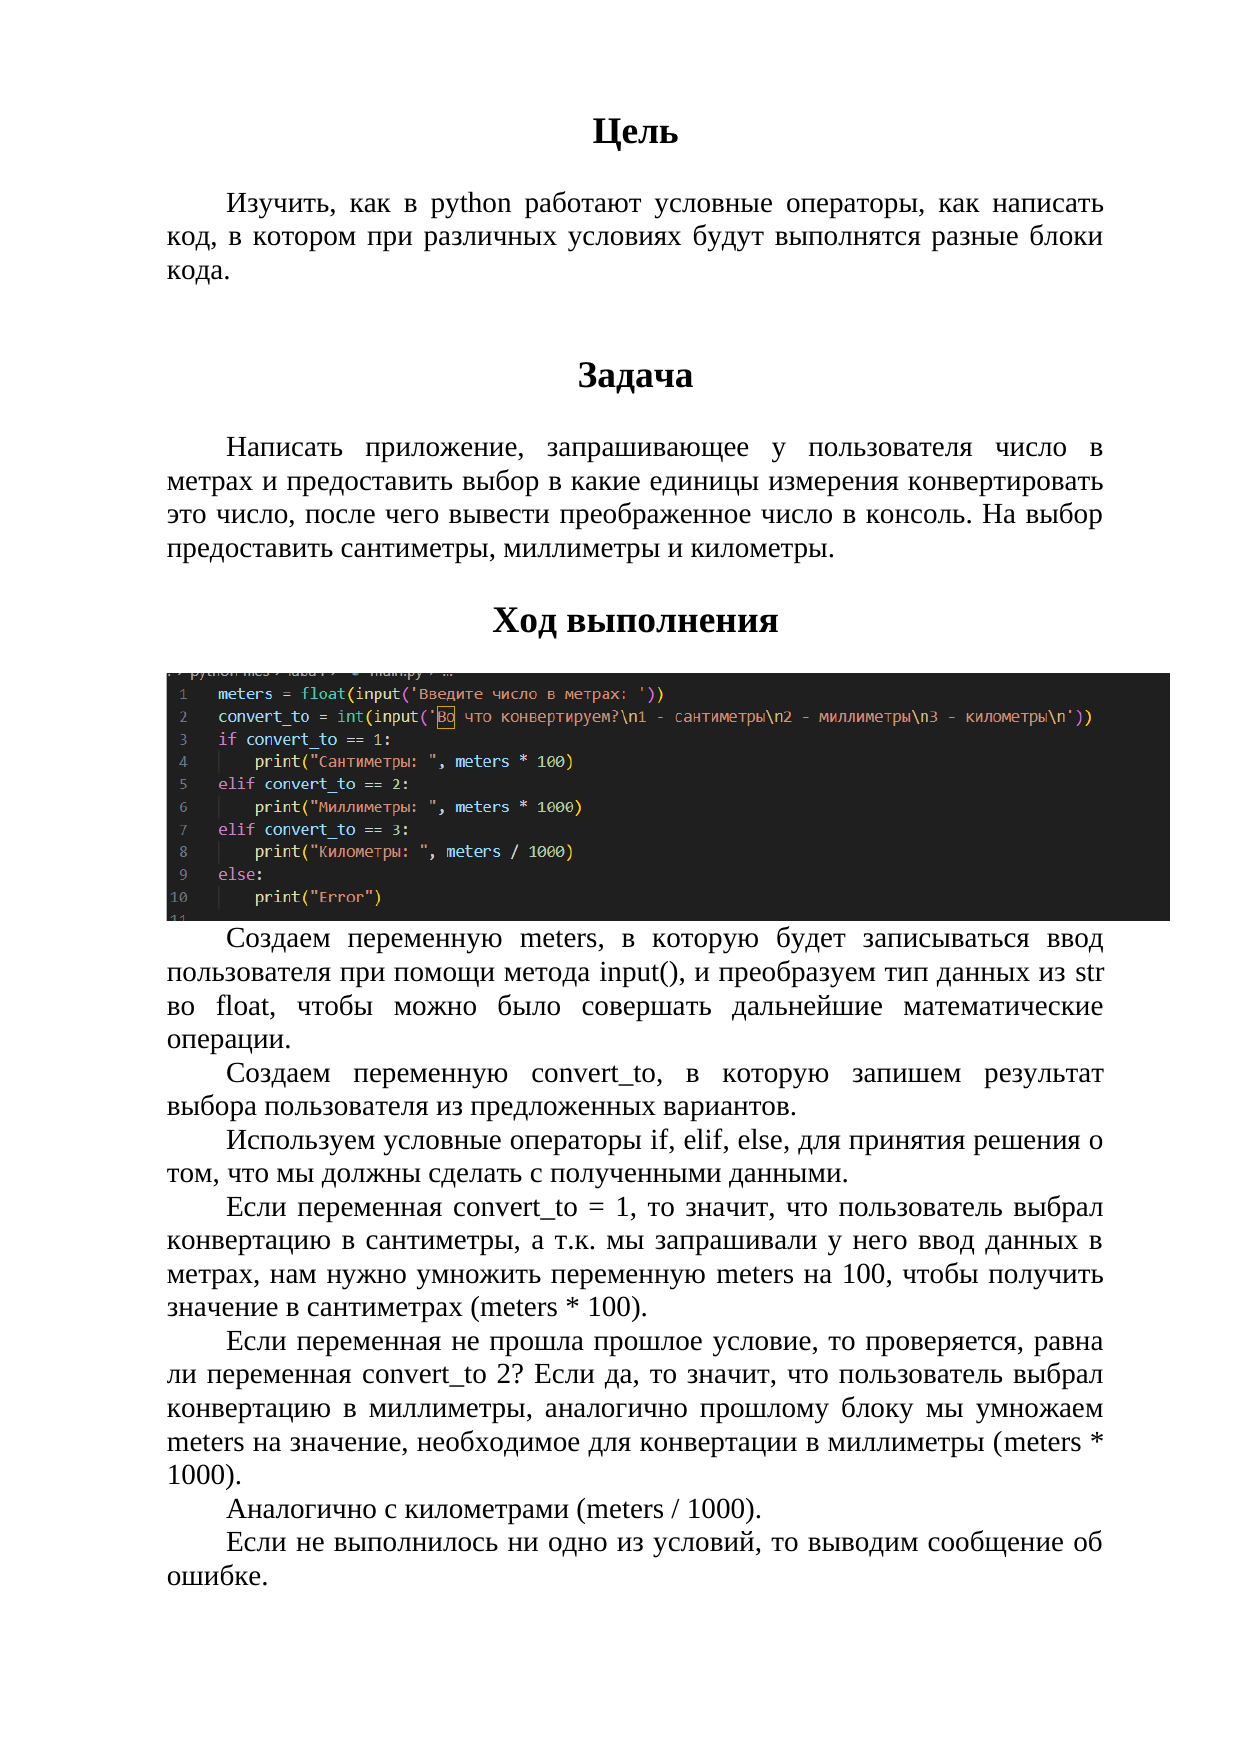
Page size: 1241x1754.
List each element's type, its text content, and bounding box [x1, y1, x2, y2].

text Цель [167, 108, 1104, 151]
text Аналогично с километрами (meters / 1000). [167, 1491, 1104, 1524]
text Написать приложение, запрашивающее у пользователя число в метрах и предоставить выбор в какие единицы измерения конвертировать это число, после чего вывести преображенное число в консоль. На выбор предоставить сантиметры, миллиметры и километры. [167, 429, 1104, 563]
text Изучить, как в python работают условные операторы, как написать код, в котором при различных условиях будут выполнятся разные блоки кода. [167, 185, 1104, 286]
text Если переменная не прошла прошлое условие, то проверяется, равна ли переменная convert_to 2? Если да, то значит, что пользователь выбрал конвертацию в миллиметры, аналогично прошлому блоку мы умножаем meters на значение, необходимое для конвертации в миллиметры (meters * 1000). [167, 1323, 1104, 1491]
text Ход выполнения [167, 597, 1104, 640]
text Создаем переменную meters, в которую будет записываться ввод пользователя при помощи метода input(), и преобразуем тип данных из str во float, чтобы можно было совершать дальнейшие математические операции. [167, 921, 1104, 1055]
text Задача [167, 353, 1104, 396]
text Создаем переменную convert_to, в которую запишем результат выбора пользователя из предложенных вариантов. [167, 1055, 1104, 1122]
text Если не выполнилось ни одно из условий, то выводим сообщение об ошибке. [167, 1524, 1104, 1591]
picture [166, 673, 1170, 921]
text Используем условные операторы if, elif, else, для принятия решения о том, что мы должны сделать с полученными данными. [167, 1122, 1104, 1189]
text Если переменная convert_to = 1, то значит, что пользователь выбрал конвертацию в сантиметры, а т.к. мы запрашивали у него ввод данных в метрах, нам нужно умножить переменную meters на 100, чтобы получить значение в сантиметрах (meters * 100). [167, 1189, 1104, 1323]
